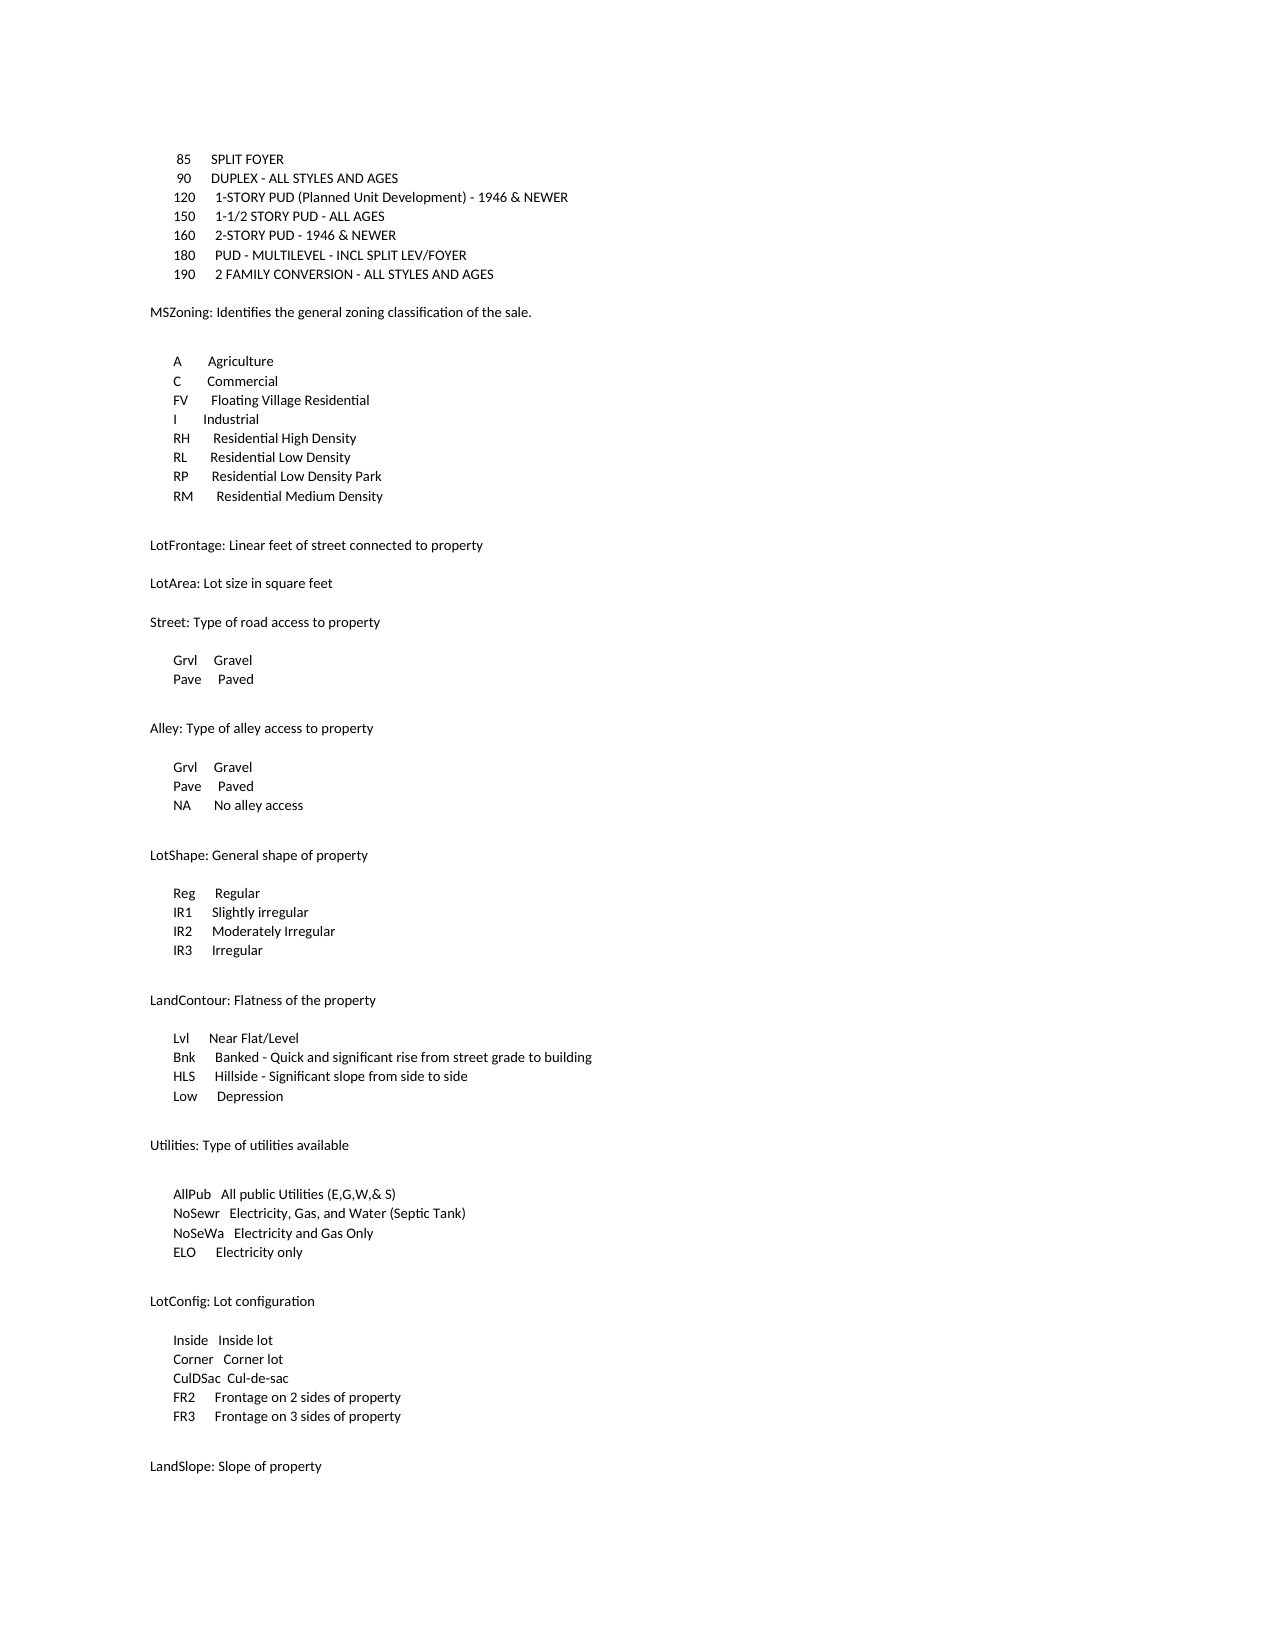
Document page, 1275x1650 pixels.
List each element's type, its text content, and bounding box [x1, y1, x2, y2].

text 90 DUPLEX - ALL STYLES AND AGES [150, 169, 1125, 187]
text FR2 Frontage on 2 sides of property [150, 1388, 1125, 1406]
text RH Residential High Density [150, 429, 1125, 447]
text Lvl Near Flat/Level [150, 1029, 1125, 1047]
text Pave Paved [150, 670, 1125, 688]
text Reg Regular [150, 884, 1125, 902]
text Inside Inside lot [150, 1331, 1125, 1349]
text FR3 Frontage on 3 sides of property [150, 1407, 1125, 1425]
text LotConfig: Lot configuration [150, 1292, 1125, 1310]
text Street: Type of road access to property [150, 613, 1125, 631]
text 120 1-STORY PUD (Planned Unit Development) - 1946 & NEWER [150, 188, 1125, 206]
text FV Floating Village Residential [150, 391, 1125, 409]
text Bnk Banked - Quick and significant rise from street grade to building [150, 1048, 1125, 1066]
text Pave Paved [150, 777, 1125, 795]
text LotArea: Lot size in square feet [150, 574, 1125, 592]
text NoSeWa Electricity and Gas Only [150, 1224, 1125, 1242]
text RL Residential Low Density [150, 448, 1125, 466]
text MSZoning: Identifies the general zoning classification of the sale. [150, 303, 1125, 321]
text Low Depression [150, 1087, 1125, 1105]
text 150 1-1/2 STORY PUD - ALL AGES [150, 207, 1125, 225]
text LandSlope: Slope of property [150, 1457, 1125, 1475]
text 190 2 FAMILY CONVERSION - ALL STYLES AND AGES [150, 265, 1125, 283]
text 180 PUD - MULTILEVEL - INCL SPLIT LEV/FOYER [150, 246, 1125, 264]
text IR1 Slightly irregular [150, 903, 1125, 921]
text LandContour: Flatness of the property [150, 991, 1125, 1009]
text Utilities: Type of utilities available [150, 1136, 1125, 1154]
text IR3 Irregular [150, 942, 1125, 959]
text 160 2-STORY PUD - 1946 & NEWER [150, 227, 1125, 244]
text LotShape: General shape of property [150, 846, 1125, 864]
text 85 SPLIT FOYER [150, 150, 1125, 168]
text A Agriculture [150, 353, 1125, 371]
text AllPub All public Utilities (E,G,W,& S) [150, 1186, 1125, 1203]
text Grvl Gravel [150, 651, 1125, 669]
text C Commercial [150, 372, 1125, 390]
text RM Residential Medium Density [150, 487, 1125, 505]
text I Industrial [150, 410, 1125, 428]
text NA No alley access [150, 796, 1125, 814]
text RP Residential Low Density Park [150, 468, 1125, 486]
text IR2 Moderately Irregular [150, 922, 1125, 940]
text NoSewr Electricity, Gas, and Water (Septic Tank) [150, 1205, 1125, 1223]
text ELO Electricity only [150, 1243, 1125, 1261]
text Corner Corner lot [150, 1350, 1125, 1368]
text LotFrontage: Linear feet of street connected to property [150, 536, 1125, 554]
text CulDSac Cul-de-sac [150, 1369, 1125, 1387]
text Alley: Type of alley access to property [150, 720, 1125, 738]
text Grvl Gravel [150, 758, 1125, 776]
text HLS Hillside - Significant slope from side to side [150, 1068, 1125, 1086]
